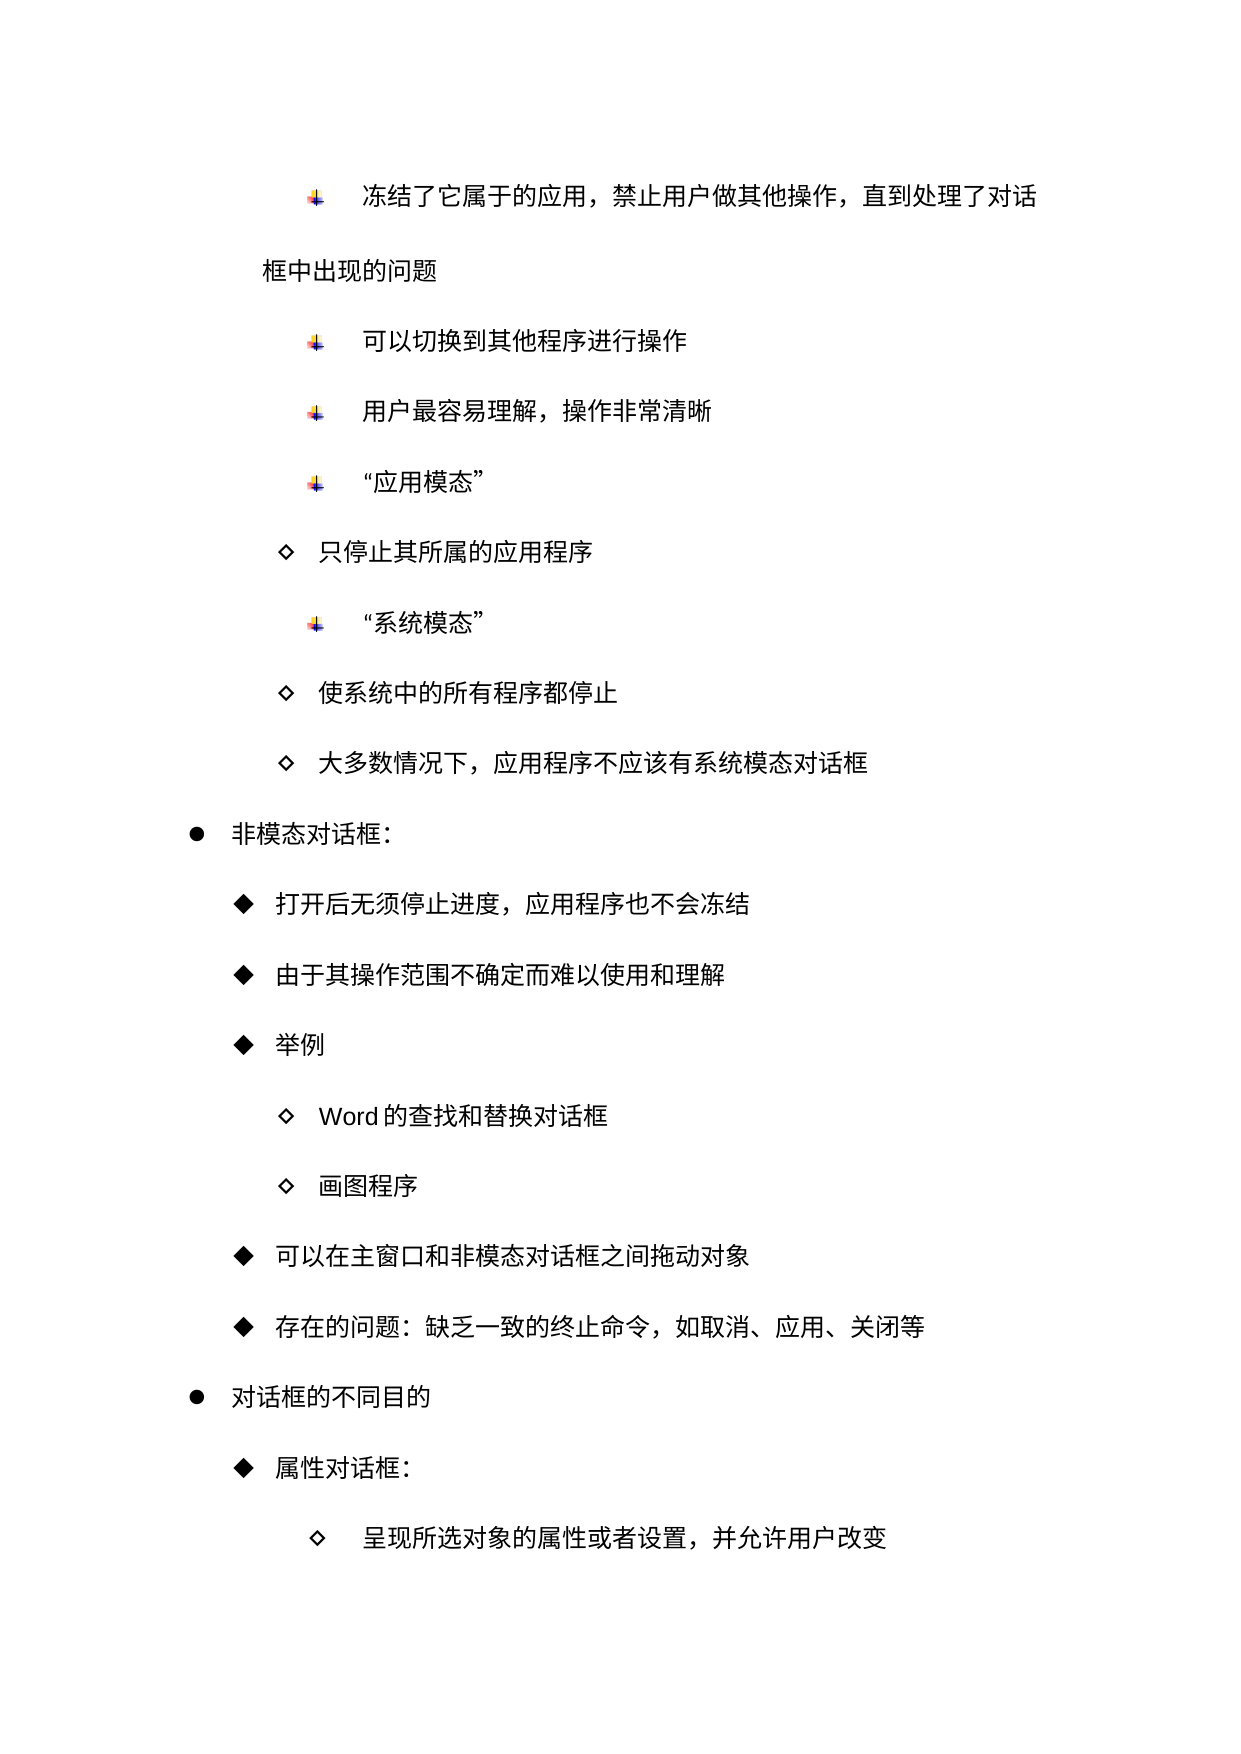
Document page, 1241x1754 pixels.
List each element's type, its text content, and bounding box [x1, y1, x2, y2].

list 大多数情况下，应用程序不应该有系统模态对话框 [275, 729, 1053, 794]
list 画图程序 [275, 1152, 1053, 1217]
picture [307, 615, 324, 632]
list 举例 [231, 1011, 1053, 1076]
list 非模态对话框： [187, 800, 1053, 865]
list Word的查找和替换对话框 [275, 1082, 1053, 1147]
list “应用模态” [262, 448, 1053, 513]
picture [307, 333, 324, 351]
list 冻结了它属于的应用，禁止用户做其他操作，直到处理了对话框中出现的问题 [262, 162, 1053, 302]
list 使系统中的所有程序都停止 [275, 659, 1053, 724]
picture [307, 404, 324, 421]
list 存在的问题：缺乏一致的终止命令，如取消、应用、关闭等 [231, 1293, 1053, 1358]
list 由于其操作范围不确定而难以使用和理解 [231, 941, 1053, 1006]
list 可以切换到其他程序进行操作 [262, 307, 1053, 372]
list “系统模态” [262, 589, 1053, 654]
picture [307, 188, 324, 206]
list 可以在主窗口和非模态对话框之间拖动对象 [231, 1222, 1053, 1287]
list 属性对话框： [231, 1434, 1053, 1499]
list 用户最容易理解，操作非常清晰 [262, 377, 1053, 442]
list 对话框的不同目的 [187, 1363, 1053, 1428]
list 呈现所选对象的属性或者设置，并允许用户改变 [262, 1504, 1053, 1569]
list 只停止其所属的应用程序 [275, 518, 1053, 583]
picture [307, 474, 324, 492]
list 打开后无须停止进度，应用程序也不会冻结 [231, 870, 1053, 935]
